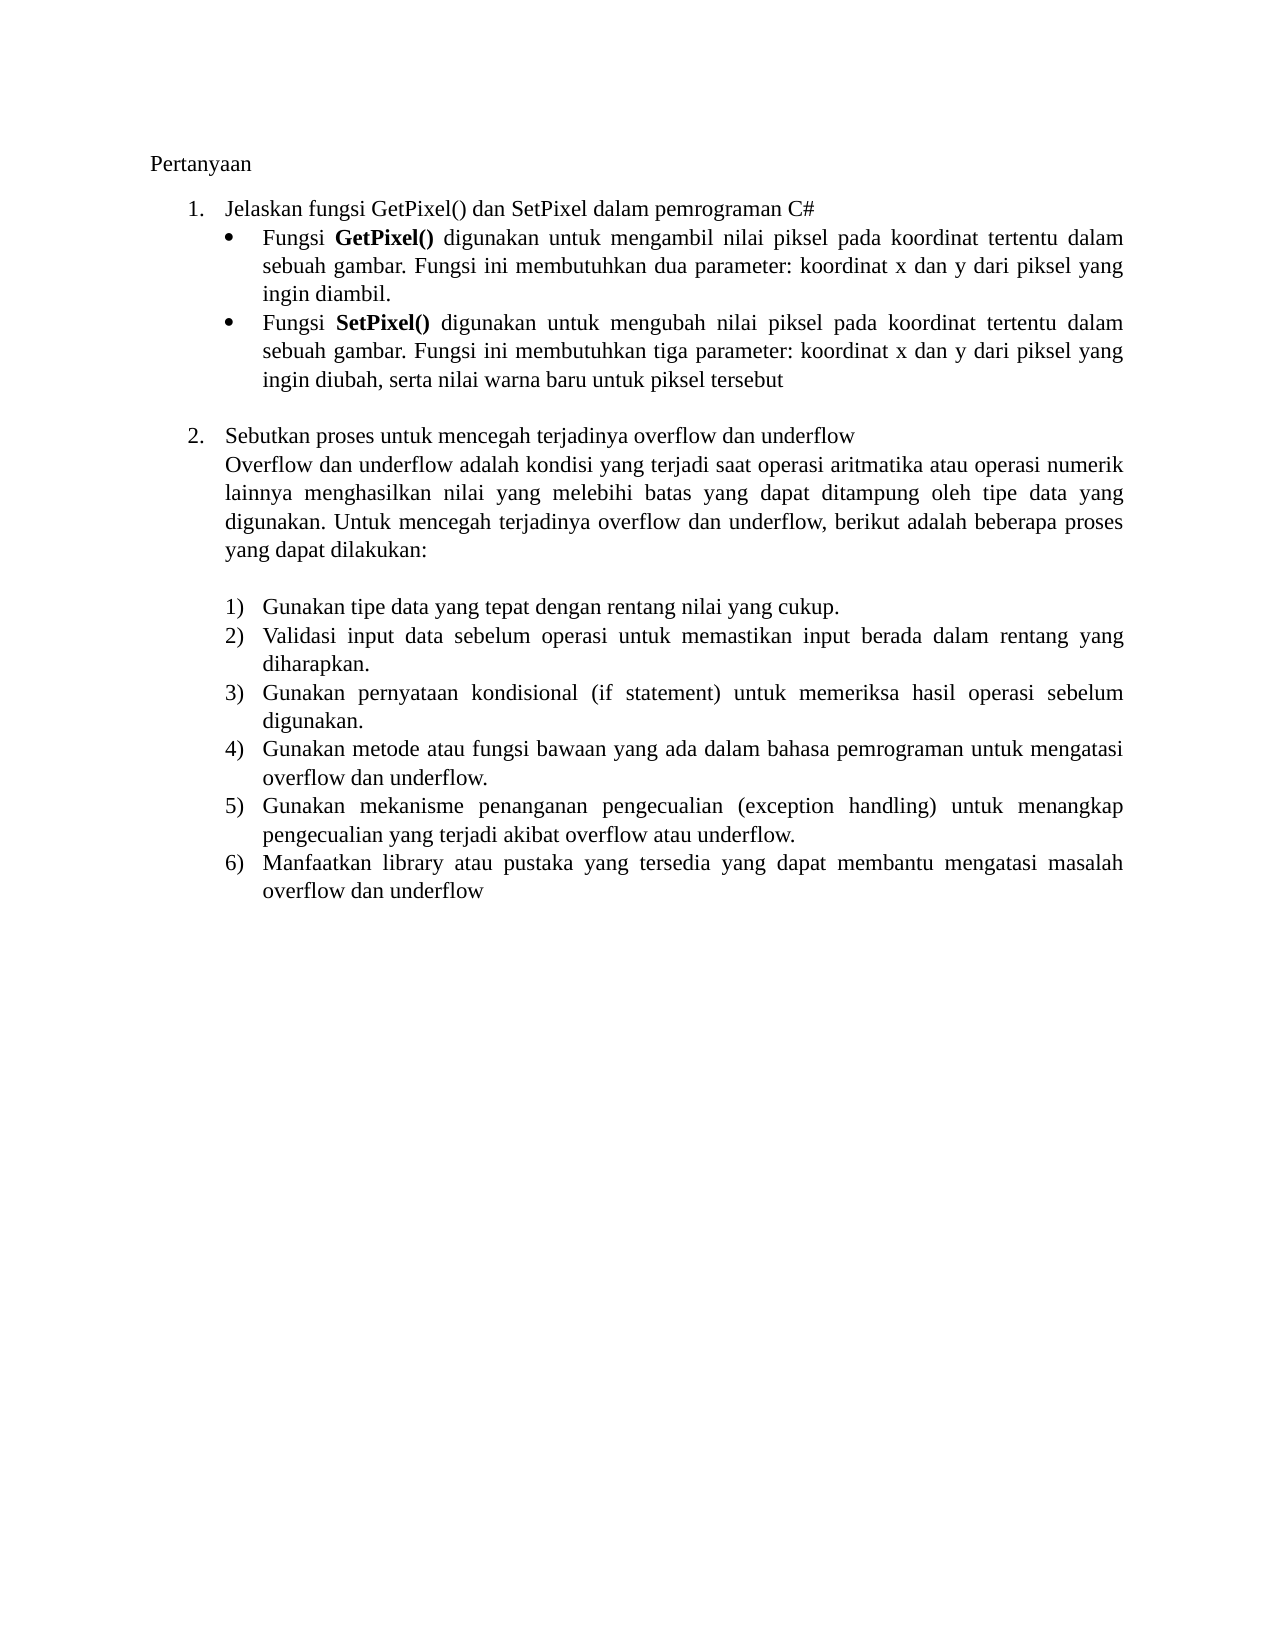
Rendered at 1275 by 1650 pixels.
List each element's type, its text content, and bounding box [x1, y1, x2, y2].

list Fungsi GetPixel() digunakan untuk mengambil nilai piksel pada koordinat tertentu dalam sebuah gambar. Fungsi ini membutuhkan dua parameter: koordinat x dan y dari piksel yang ingin diambil. [225, 223, 1125, 307]
list Jelaskan fungsi GetPixel() dan SetPixel dalam pemrograman C# [187, 195, 1125, 221]
list Fungsi SetPixel() digunakan untuk mengubah nilai piksel pada koordinat tertentu dalam sebuah gambar. Fungsi ini membutuhkan tiga parameter: koordinat x dan y dari piksel yang ingin diubah, serta nilai warna baru untuk piksel tersebut [225, 309, 1125, 392]
list Validasi input data sebelum operasi untuk memastikan input berada dalam rentang yang diharapkan. [225, 622, 1125, 676]
list Manfaatkan library atau pustaka yang tersedia yang dapat membantu mengatasi masalah overflow dan underflow [225, 849, 1125, 904]
list Gunakan metode atau fungsi bawaan yang ada dalam bahasa pemrograman untuk mengatasi overflow dan underflow. [225, 735, 1125, 790]
text Pertanyaan [150, 150, 1125, 176]
list Gunakan tipe data yang tepat dengan rentang nilai yang cukup. [225, 593, 1125, 619]
list Gunakan pernyataan kondisional (if statement) untuk memeriksa hasil operasi sebelum digunakan. [225, 678, 1125, 733]
list Sebutkan proses untuk mencegah terjadinya overflow dan underflow [187, 423, 1125, 449]
list Gunakan mekanisme penanganan pengecualian (exception handling) untuk menangkap pengecualian yang terjadi akibat overflow atau underflow. [225, 792, 1125, 847]
list Overflow dan underflow adalah kondisi yang terjadi saat operasi aritmatika atau operasi numerik lainnya menghasilkan nilai yang melebihi batas yang dapat ditampung oleh tipe data yang digunakan. Untuk mencegah terjadinya overflow dan underflow, berikut adalah beberapa proses yang dapat dilakukan: [225, 451, 1125, 563]
